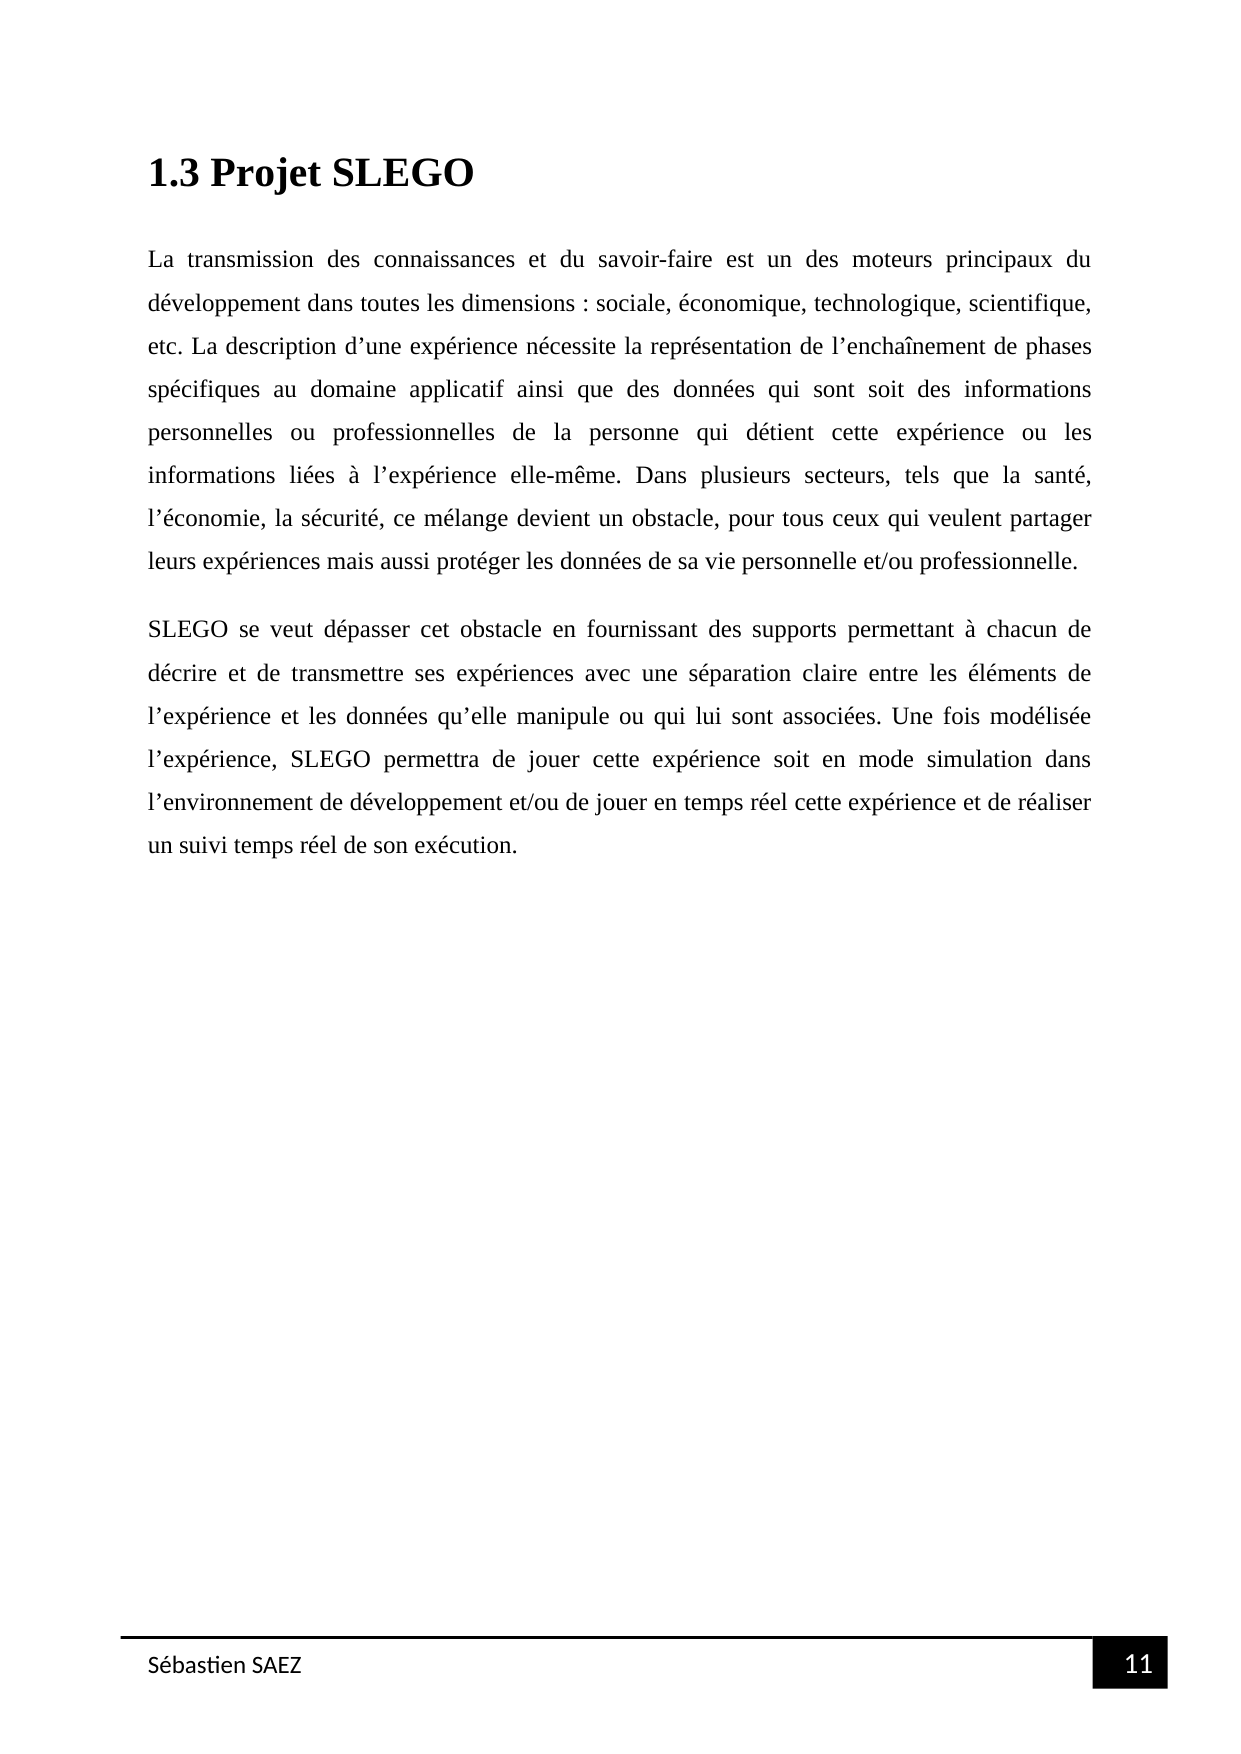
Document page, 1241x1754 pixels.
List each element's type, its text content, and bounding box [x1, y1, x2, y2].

text SLEGO se veut dépasser cet obstacle en fournissant des supports permettant à chacun de décrire et de transmettre ses expériences avec une séparation claire entre les éléments de l’expérience et les données qu’elle manipule ou qui lui sont associées. Une fois modélisée l’expérience, SLEGO permettra de jouer cette expérience soit en mode simulation dans l’environnement de développement et/ou de jouer en temps réel cette expérience et de réaliser un suivi temps réel de son exécution. [148, 614, 1093, 859]
text La transmission des connaissances et du savoir-faire est un des moteurs principaux du développement dans toutes les dimensions : sociale, économique, technologique, scientifique, etc. La description d’une expérience nécessite la représentation de l’enchaînement de phases spécifiques au domaine applicatif ainsi que des données qui sont soit des informations personnelles ou professionnelles de la personne qui détient cette expérience ou les informations liées à l’expérience elle-même. Dans plusieurs secteurs, tels que la santé, l’économie, la sécurité, ce mélange devient un obstacle, pour tous ceux qui veulent partager leurs expériences mais aussi protéger les données de sa vie personnelle et/ou professionnelle. [148, 244, 1093, 575]
subtitle 1.3 Projet SLEGO [148, 148, 1093, 196]
